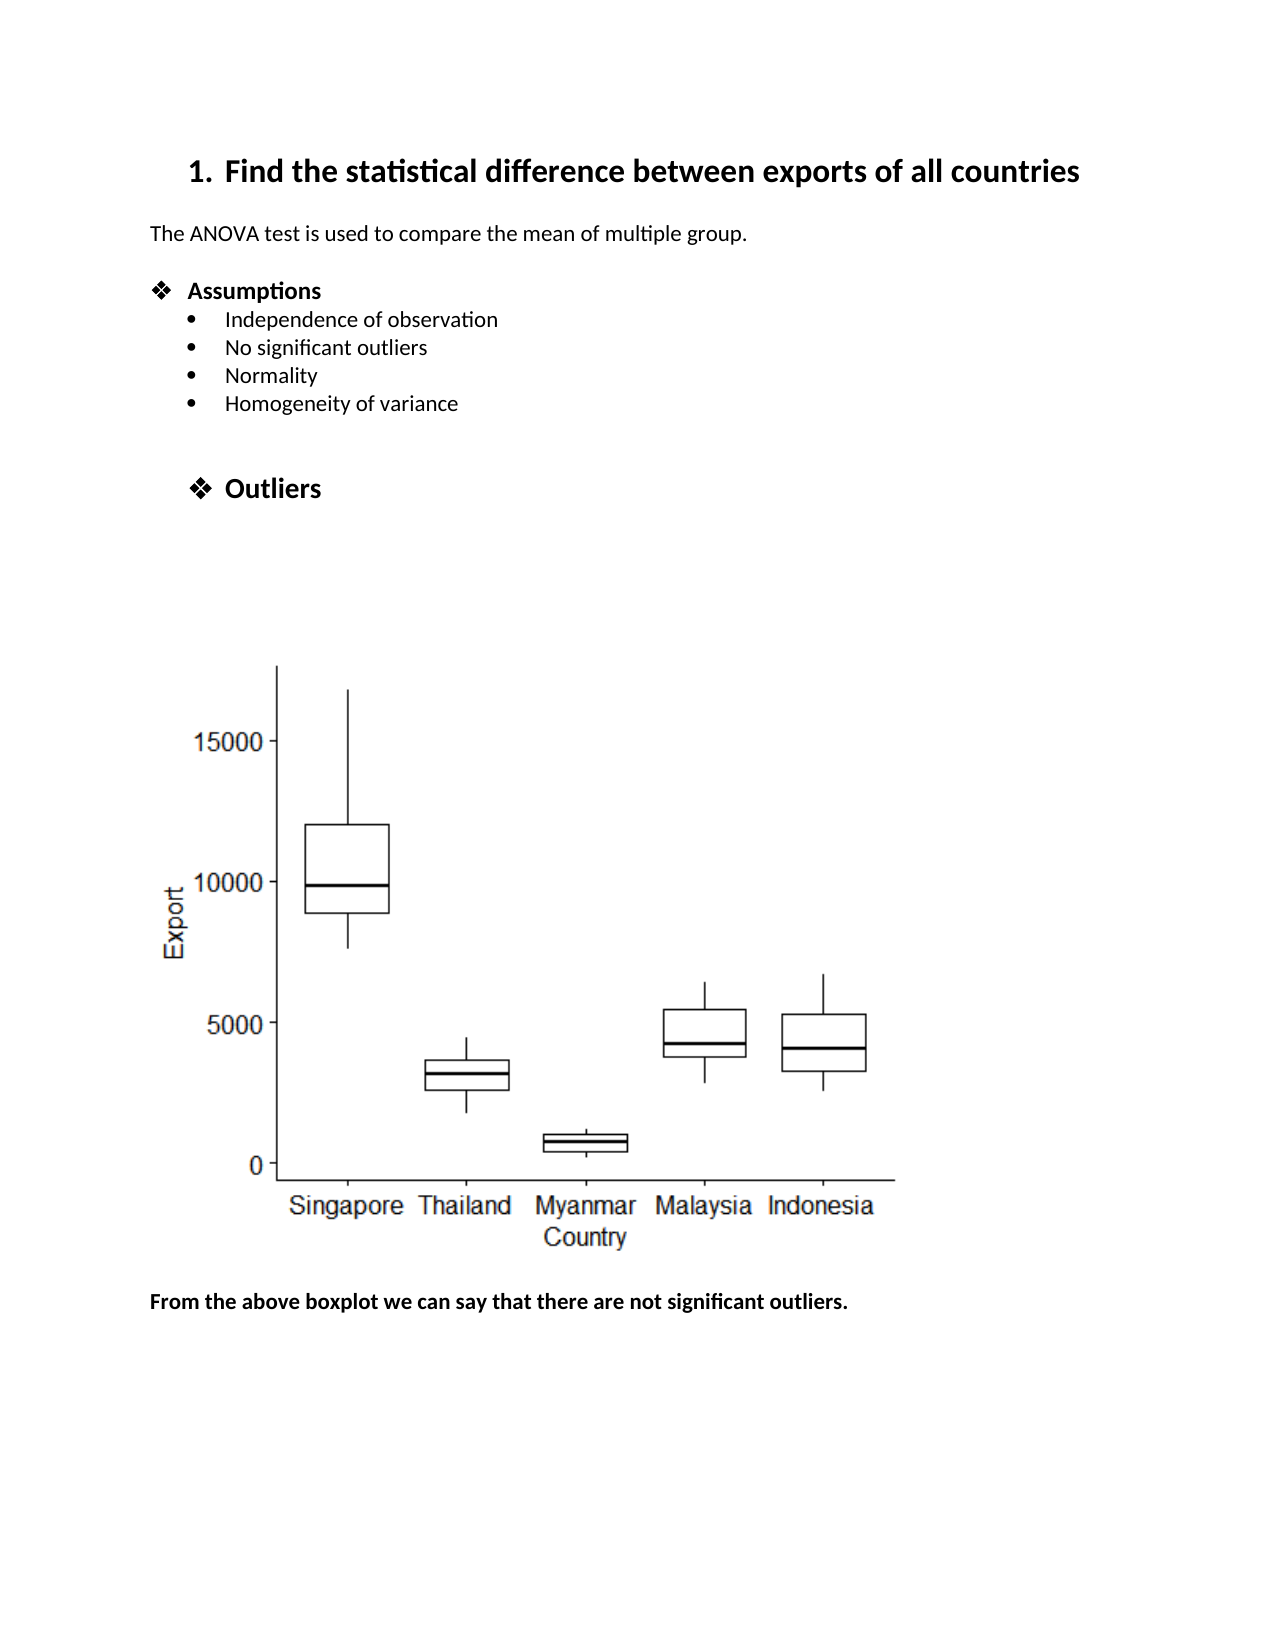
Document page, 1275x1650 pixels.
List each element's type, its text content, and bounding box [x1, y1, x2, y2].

picture [150, 655, 908, 1262]
list Independence of observation [187, 305, 1125, 333]
list Find the statistical difference between exports of all countries [187, 150, 1125, 191]
list Assumptions [150, 275, 1125, 305]
list Outliers [187, 470, 1125, 506]
text The ANOVA test is used to compare the mean of multiple group. [150, 219, 1125, 247]
list No significant outliers [187, 333, 1125, 361]
text From the above boxplot we can say that there are not significant outliers. [150, 1287, 1125, 1315]
list Homogeneity of variance [187, 389, 1125, 417]
list Normality [187, 361, 1125, 389]
